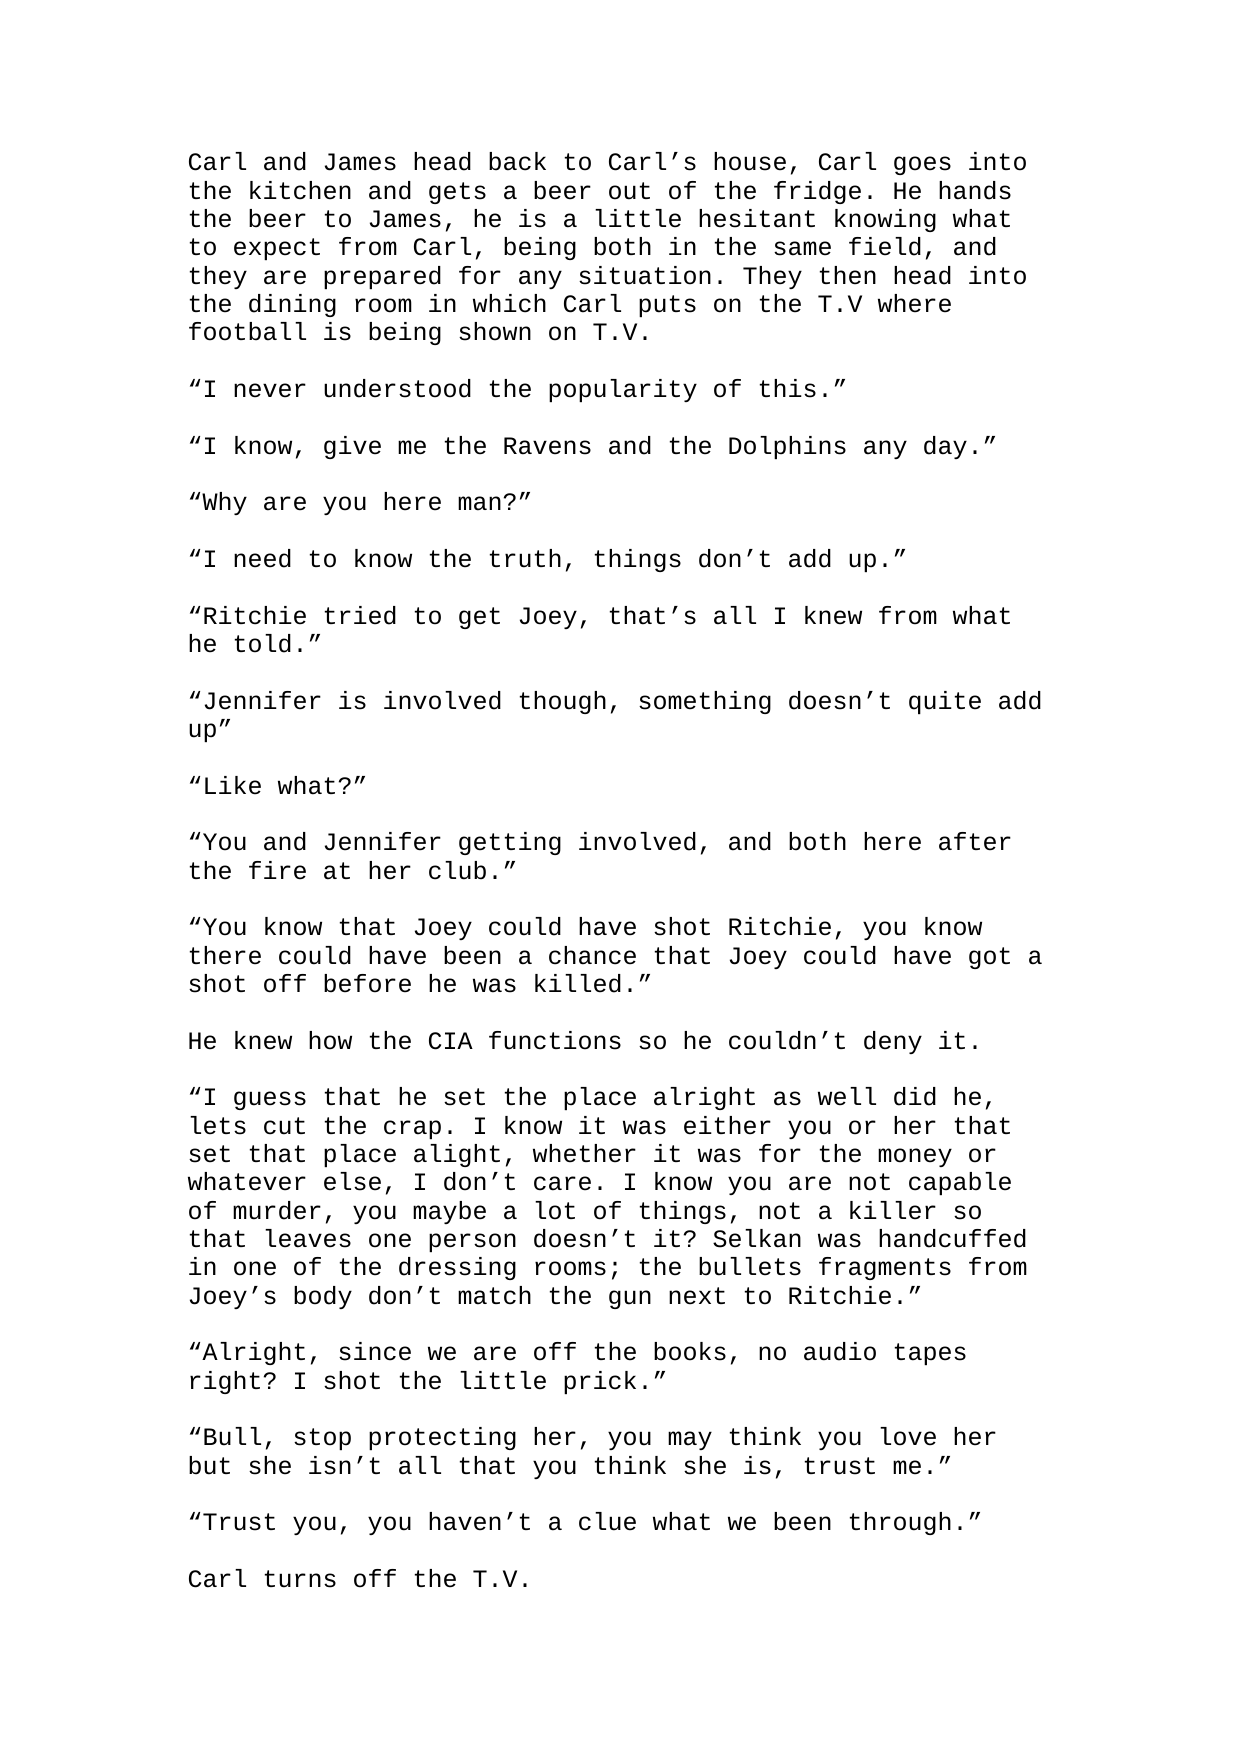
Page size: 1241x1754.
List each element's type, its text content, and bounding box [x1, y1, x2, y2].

text “I know, give me the Ravens and the Dolphins any day.” [187, 433, 1053, 462]
text Carl turns off the T.V. [187, 1567, 1053, 1595]
text “You and Jennifer getting involved, and both here after the fire at her club.” [187, 830, 1053, 887]
text “Like what?” [187, 773, 1053, 802]
text “Bull, stop protecting her, you may think you love her but she isn’t all that you think she is, trust me.” [187, 1425, 1053, 1482]
text “You know that Joey could have shot Ritchie, you know there could have been a chance that Joey could have got a shot off before he was killed.” [187, 915, 1053, 1000]
text “Why are you here man?” [187, 490, 1053, 518]
text “Jennifer is involved though, something doesn’t quite add up” [187, 688, 1053, 745]
text “Ritchie tried to get Joey, that’s all I knew from what he told.” [187, 603, 1053, 660]
text Carl and James head back to Carl’s house, Carl goes into the kitchen and gets a beer out of the fridge. He hands the beer to James, he is a little hesitant knowing what to expect from Carl, being both in the same field, and they are prepared for any situation. They then head into the dining room in which Carl puts on the T.V where football is being shown on T.V. [187, 150, 1053, 348]
text “Alright, since we are off the books, no audio tapes right? I shot the little prick.” [187, 1340, 1053, 1397]
text He knew how the CIA functions so he couldn’t deny it. [187, 1028, 1053, 1057]
text “I never understood the popularity of this.” [187, 377, 1053, 405]
text “Trust you, you haven’t a clue what we been through.” [187, 1510, 1053, 1538]
text “I need to know the truth, things don’t add up.” [187, 547, 1053, 575]
text “I guess that he set the place alright as well did he, lets cut the crap. I know it was either you or her that set that place alight, whether it was for the money or whatever else, I don’t care. I know you are not capable of murder, you maybe a lot of things, not a killer so that leaves one person doesn’t it? Selkan was handcuffed in one of the dressing rooms; the bullets fragments from Joey’s body don’t match the gun next to Ritchie.” [187, 1085, 1053, 1312]
